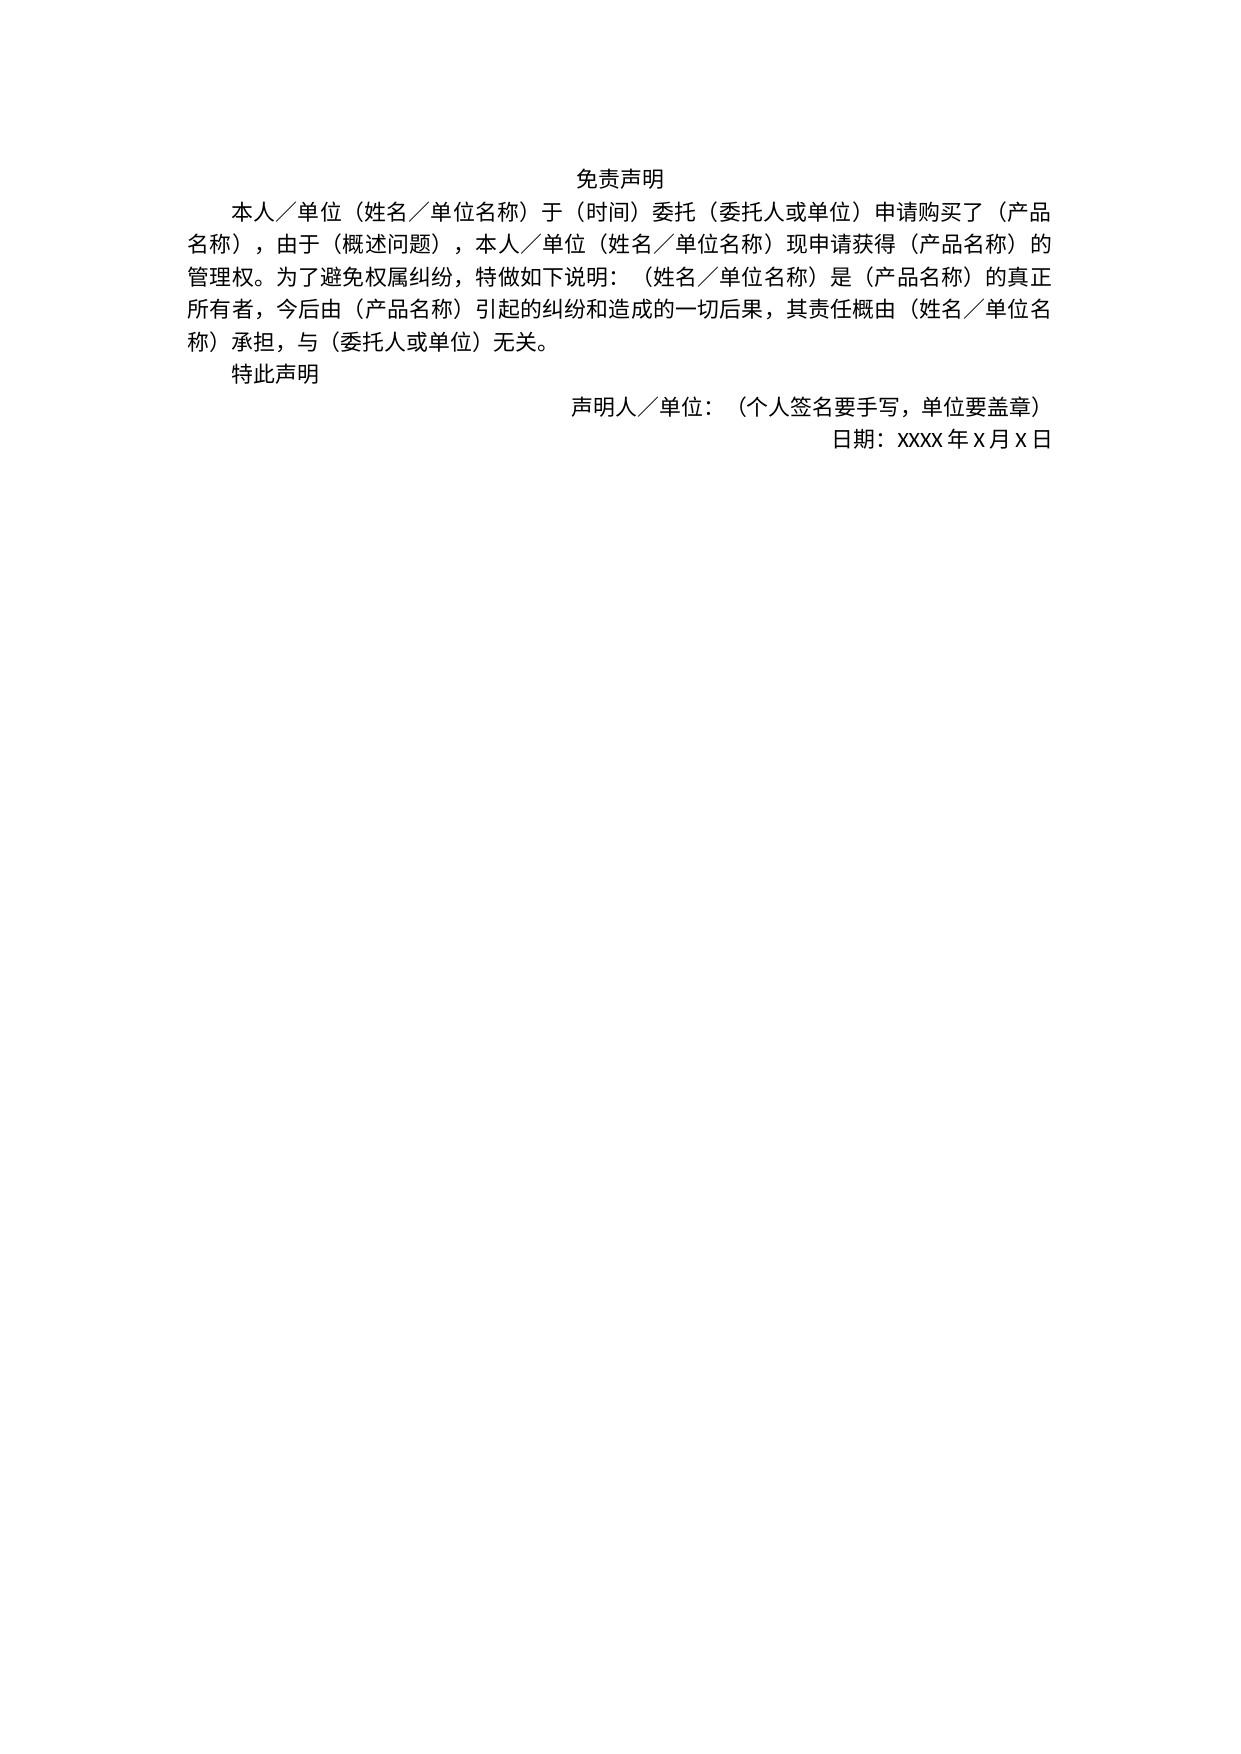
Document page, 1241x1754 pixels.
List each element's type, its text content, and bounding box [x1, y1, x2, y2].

text 日期：XXXX年X月X日 [187, 422, 1053, 454]
text 声明人／单位：（个人签名要手写，单位要盖章） [187, 389, 1053, 422]
text 特此声明 [187, 357, 1053, 389]
text 免责声明 [187, 162, 1053, 194]
text 本人／单位（姓名／单位名称）于（时间）委托（委托人或单位）申请购买了（产品名称），由于（概述问题），本人／单位（姓名／单位名称）现申请获得（产品名称）的管理权。为了避免权属纠纷，特做如下说明：（姓名／单位名称）是（产品名称）的真正所有者，今后由（产品名称）引起的纠纷和造成的一切后果，其责任概由（姓名／单位名称）承担，与（委托人或单位）无关。 [187, 194, 1053, 357]
